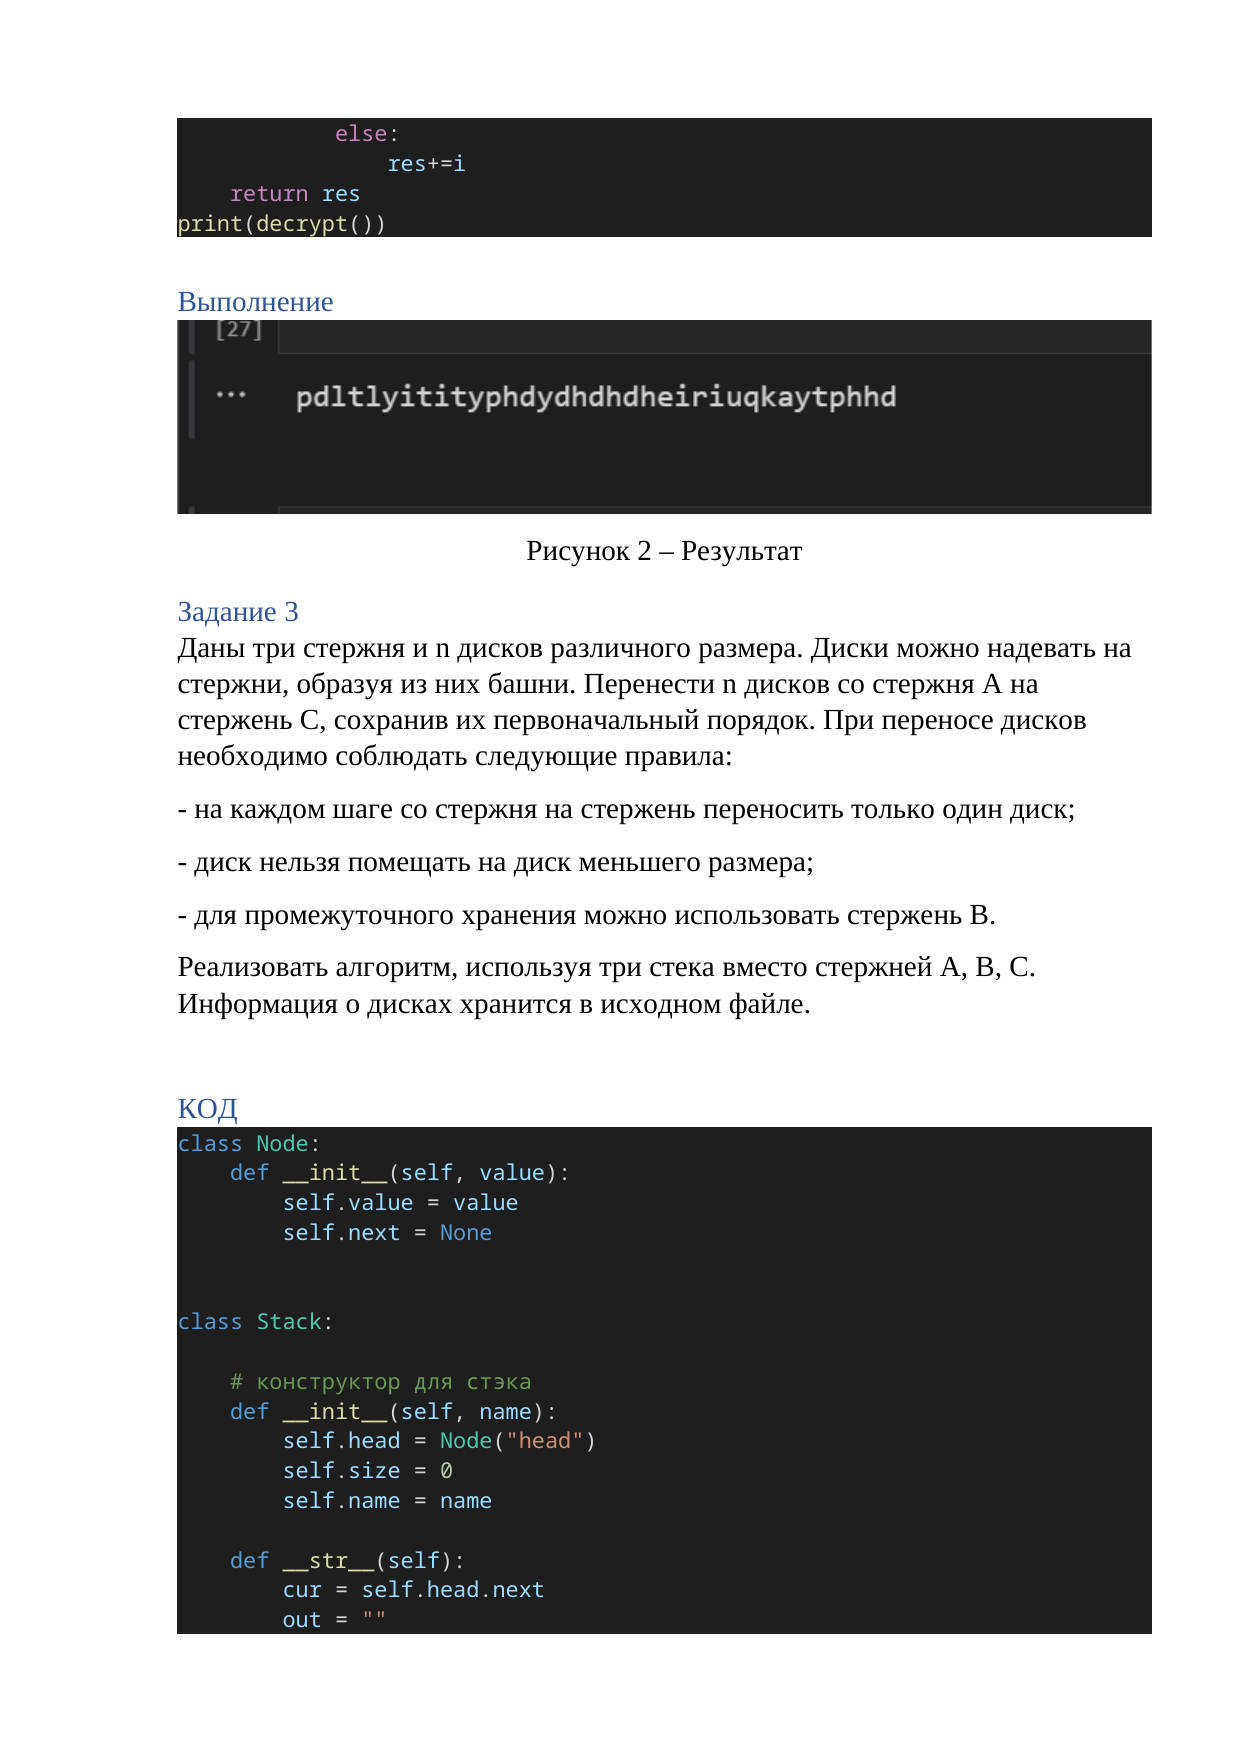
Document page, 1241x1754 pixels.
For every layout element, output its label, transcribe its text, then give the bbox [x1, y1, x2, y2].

text else: [177, 118, 1152, 148]
text res+=i [177, 148, 1152, 178]
text Даны три стержня и n дисков различного размера. Диски можно надевать на стержни, образуя из них башни. Перенести n дисков со стержня А на стержень С, сохранив их первоначальный порядок. При переносе дисков необходимо соблюдать следующие правила: [177, 630, 1152, 772]
text class Stack: [177, 1306, 1152, 1336]
subtitle Выполнение [177, 284, 1152, 318]
text Реализовать алгоритм, используя три стека вместо стержней А, В, С. Информация о дисках хранится в исходном файле. [177, 949, 1152, 1019]
text self.head = Node("head") [177, 1425, 1152, 1455]
text class Node: [177, 1127, 1152, 1157]
subtitle Задание 3 [177, 594, 1152, 627]
text def __init__(self, name): [177, 1396, 1152, 1425]
subtitle КОД [177, 1091, 1152, 1125]
text - на каждом шаге со стержня на стержень переносить только один диск; [177, 791, 1152, 825]
picture [177, 320, 1152, 514]
text return res [177, 178, 1152, 207]
text # конструктор для стэка [177, 1366, 1152, 1396]
text def __init__(self, value): [177, 1157, 1152, 1187]
text self.next = None [177, 1217, 1152, 1247]
text out = "" [177, 1604, 1152, 1634]
text print(decrypt()) [177, 207, 1152, 237]
text cur = self.head.next [177, 1574, 1152, 1604]
text - диск нельзя помещать на диск меньшего размера; [177, 844, 1152, 877]
text def __str__(self): [177, 1544, 1152, 1574]
text self.size = 0 [177, 1455, 1152, 1485]
text - для промежуточного хранения можно использовать стержень В. [177, 897, 1152, 930]
text self.name = name [177, 1485, 1152, 1515]
text Рисунок 2 – Результат [177, 533, 1152, 566]
text self.value = value [177, 1187, 1152, 1217]
